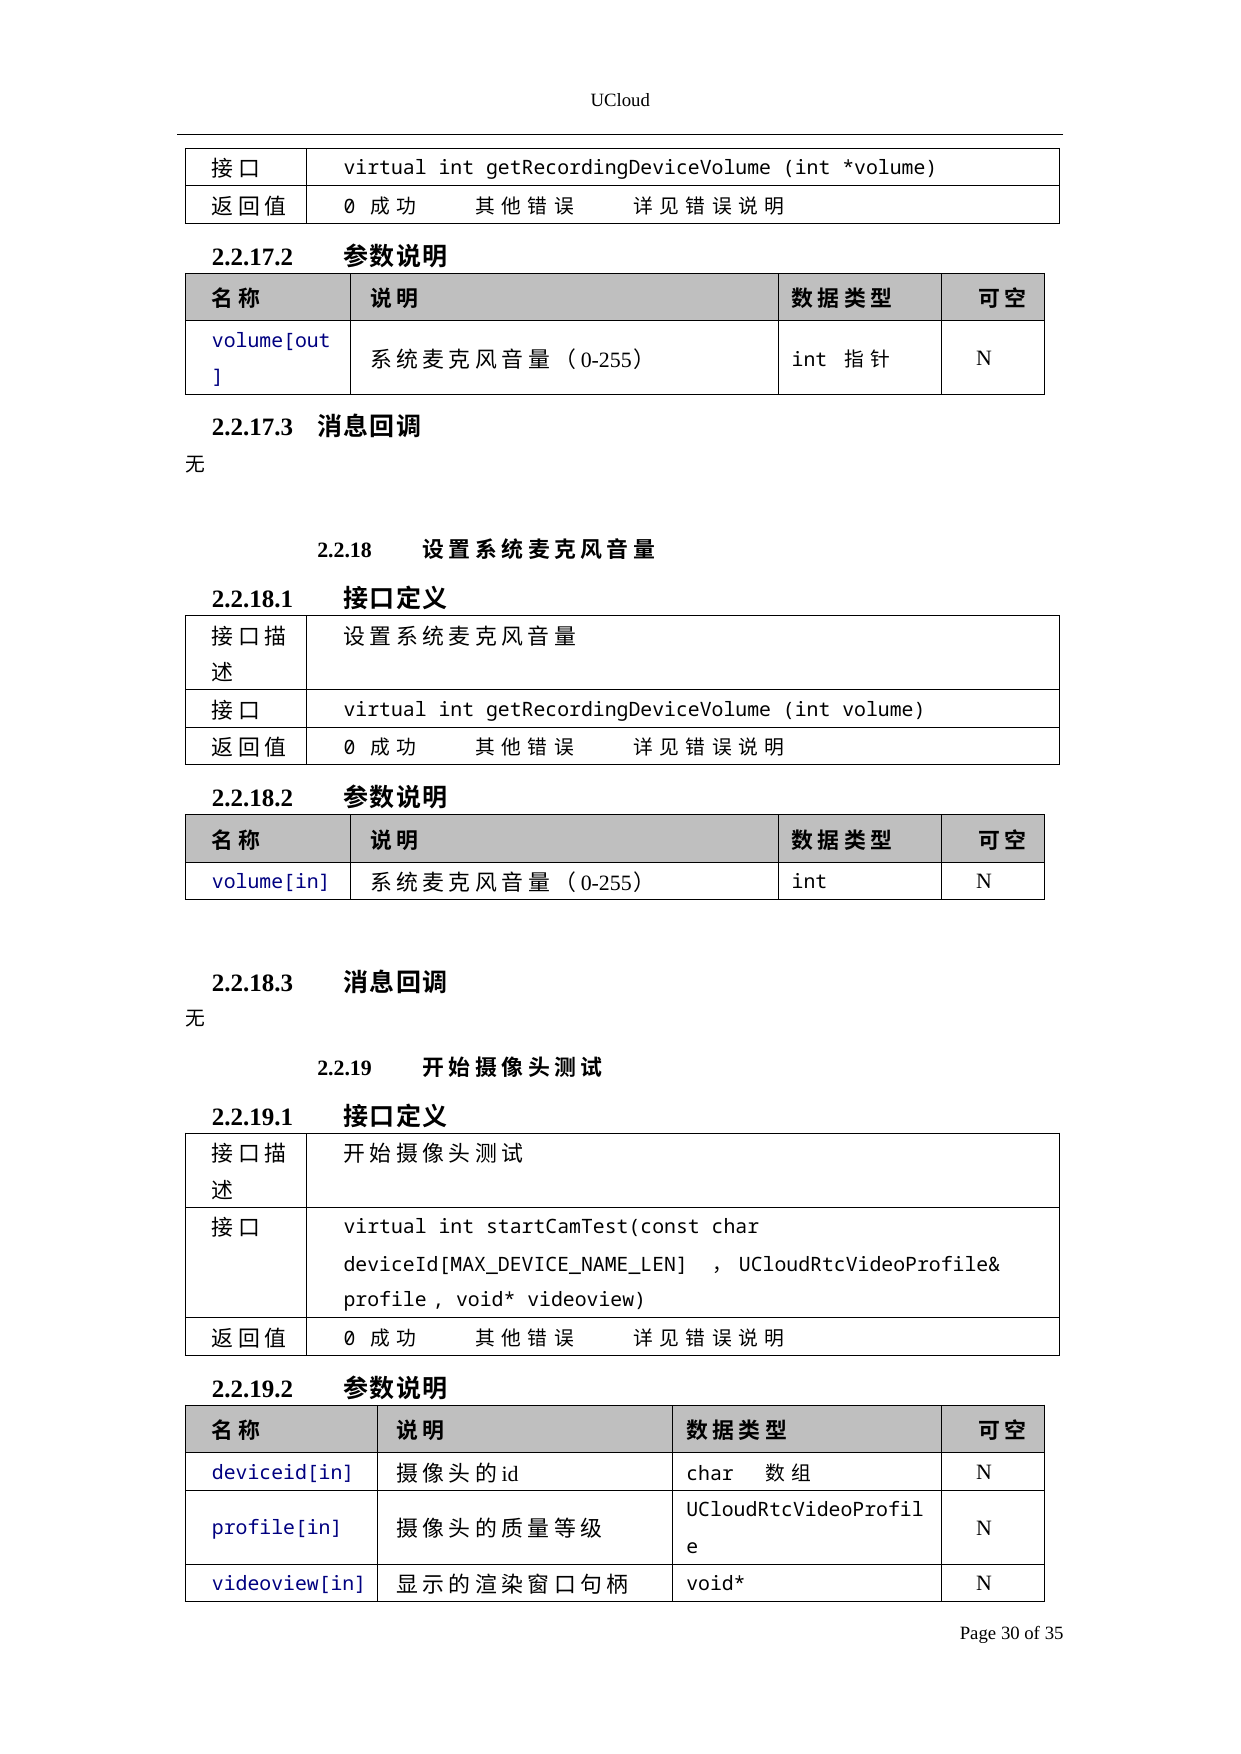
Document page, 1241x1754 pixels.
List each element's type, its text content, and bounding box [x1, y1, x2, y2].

table_cell 接口 [186, 690, 306, 727]
table_cell 系统麦克风音量（0-255） [351, 863, 778, 899]
text 无 [185, 998, 1055, 1035]
subtitle 设置系统麦克风音量 [303, 530, 1032, 566]
subtitle 消息回调 [200, 408, 1055, 444]
subtitle 参数说明 [200, 1368, 1055, 1404]
table_cell deviceid[in] [186, 1453, 377, 1490]
table_cell UCloudRtcVideoProfile [673, 1491, 941, 1564]
table_cell 0 成功 其他错误 详见错误说明 [307, 186, 1059, 223]
table_header 接口描述 [186, 1134, 306, 1207]
table_header 可空 [942, 1406, 1044, 1452]
table_header 开始摄像头测试 [307, 1134, 1059, 1207]
table_cell 摄像头的质量等级 [378, 1491, 672, 1564]
subtitle 参数说明 [200, 236, 1055, 273]
table_cell 返回值 [186, 186, 306, 223]
table_header 可空 [942, 274, 1044, 320]
table_cell 接口 [186, 1208, 306, 1317]
table_cell N [942, 863, 1044, 899]
table_header 名称 [186, 1406, 377, 1452]
table_cell char 数组 [673, 1453, 941, 1490]
table_header 接口描述 [186, 616, 306, 689]
table_cell virtual int startCamTest(const char deviceId[MAX_DEVICE_NAME_LEN]，UCloudRtcVideoProfile& profile , void* videoview) [307, 1208, 1059, 1317]
table_cell N [942, 321, 1044, 394]
table_cell 返回值 [186, 1318, 306, 1354]
table_cell N [942, 1565, 1044, 1601]
table_cell 摄像头的id [378, 1453, 672, 1490]
table_cell int 指针 [779, 321, 941, 394]
table_header 数据类型 [779, 815, 941, 862]
table_cell 返回值 [186, 728, 306, 764]
text 无 [185, 444, 1055, 481]
subtitle 接口定义 [200, 1096, 1055, 1133]
table_header 说明 [351, 815, 778, 862]
table_cell volume[out] [186, 321, 350, 394]
table_cell N [942, 1491, 1044, 1564]
table_cell 显示的渲染窗口句柄 [378, 1565, 672, 1601]
table_cell int [779, 863, 941, 899]
table_header 说明 [378, 1406, 672, 1452]
table_cell videoview[in] [186, 1565, 377, 1601]
table_cell 接口 [186, 149, 306, 185]
table_cell 系统麦克风音量（0-255） [351, 321, 778, 394]
table_header 名称 [186, 815, 350, 862]
table_header 数据类型 [779, 274, 941, 320]
subtitle 消息回调 [200, 962, 1055, 998]
table_header 数据类型 [673, 1406, 941, 1452]
table_header 名称 [186, 274, 350, 320]
subtitle 开始摄像头测试 [303, 1047, 1032, 1084]
subtitle 接口定义 [200, 579, 1055, 615]
table_cell N [942, 1453, 1044, 1490]
table_cell volume[in] [186, 863, 350, 899]
table_header 说明 [351, 274, 778, 320]
table_cell virtual int getRecordingDeviceVolume (int volume) [307, 690, 1059, 727]
table_header 可空 [942, 815, 1044, 862]
table_header 设置系统麦克风音量 [307, 616, 1059, 689]
table_cell virtual int getRecordingDeviceVolume (int *volume) [307, 149, 1059, 185]
table_cell void* [673, 1565, 941, 1601]
table_cell 0 成功 其他错误 详见错误说明 [307, 728, 1059, 764]
table_cell profile[in] [186, 1491, 377, 1564]
subtitle 参数说明 [200, 778, 1055, 814]
table_cell 0 成功 其他错误 详见错误说明 [307, 1318, 1059, 1354]
